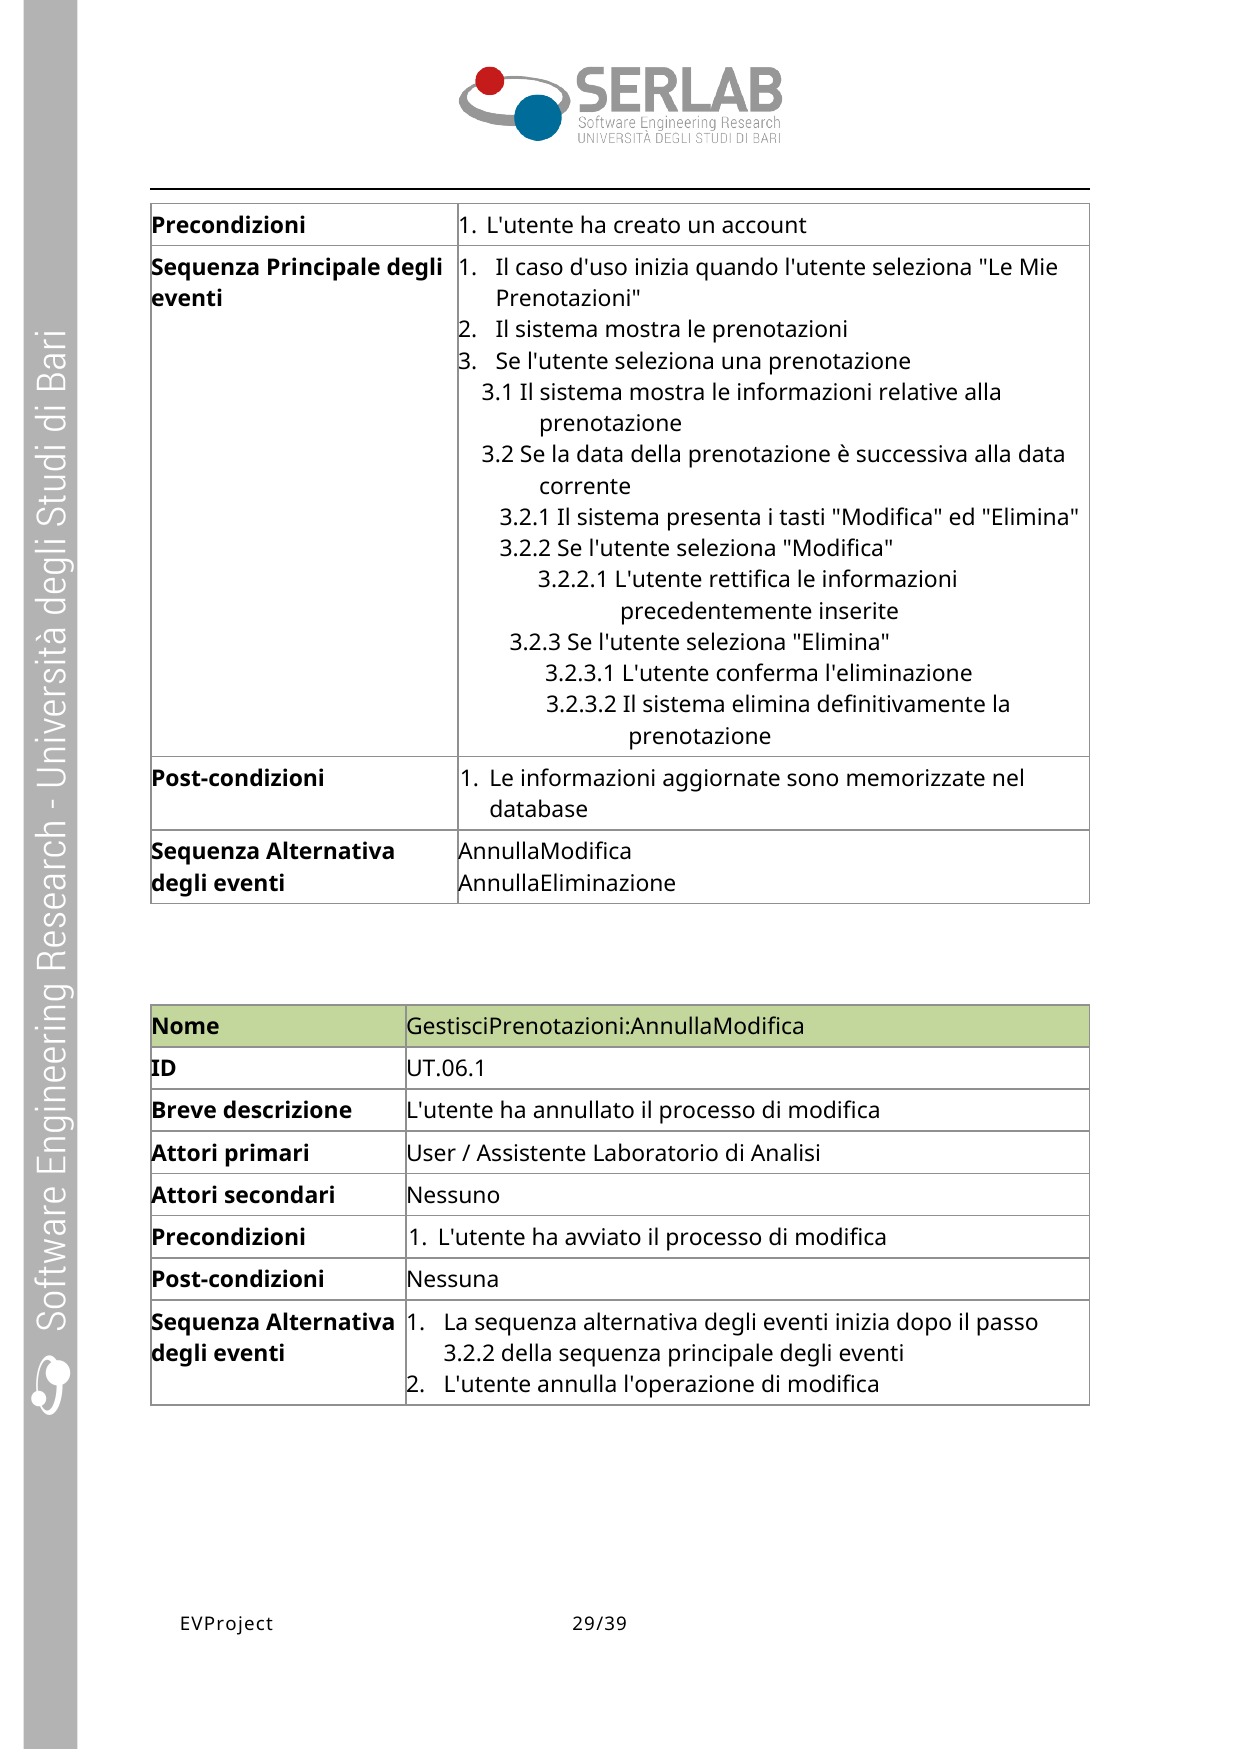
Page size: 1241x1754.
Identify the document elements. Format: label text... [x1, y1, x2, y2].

picture [23, 0, 78, 1749]
table_cell ID [152, 1048, 405, 1088]
table_cell Attori primari [152, 1132, 405, 1173]
table_header Nome [152, 1006, 405, 1046]
table_cell Il caso d'uso inizia quando l'utente seleziona "Le Mie Prenotazioni" Il sistema mostra le prenotazioni Se l'utente seleziona una prenotazione 3.1 Il sistema mostra le informazioni relative alla prenotazione 3.2 Se la data della prenotazione è successiva alla data corrente 3.2.1 Il sistema presenta i tasti "Modifica" ed "Elimina" 3.2.2 Se l'utente seleziona "Modifica" 3.2.2.1 L'utente rettifica le informazioni precedentemente inserite 3.2.3 Se l'utente seleziona "Elimina" 3.2.3.1 L'utente conferma l'eliminazione 3.2.3.2 Il sistema elimina definitivamente la prenotazione [459, 246, 1089, 756]
table_cell Sequenza Alternativa degli eventi [152, 831, 457, 902]
table_cell Nessuna [407, 1259, 1089, 1299]
table_cell Le informazioni aggiornate sono memorizzate nel database [459, 757, 1089, 829]
table_cell L'utente ha annullato il processo di modifica [407, 1090, 1089, 1130]
table_cell L'utente ha creato un account [459, 204, 1089, 245]
table_cell AnnullaModifica AnnullaEliminazione [459, 831, 1089, 902]
table_cell User / Assistente Laboratorio di Analisi [407, 1132, 1089, 1173]
table_cell La sequenza alternativa degli eventi inizia dopo il passo 3.2.2 della sequenza principale degli eventi L'utente annulla l'operazione di modifica [407, 1301, 1089, 1404]
table_cell Attori secondari [152, 1174, 405, 1215]
table_cell Sequenza Principale degli eventi [152, 246, 457, 756]
table_cell Precondizioni [152, 204, 457, 245]
table_cell Precondizioni [152, 1216, 405, 1257]
picture [455, 65, 785, 145]
table_header GestisciPrenotazioni:AnnullaModifica [407, 1006, 1089, 1046]
table_cell L'utente ha avviato il processo di modifica [407, 1216, 1089, 1257]
table_cell Post-condizioni [152, 1259, 405, 1299]
table_cell Sequenza Alternativa degli eventi [152, 1301, 405, 1404]
table_cell Breve descrizione [152, 1090, 405, 1130]
table_cell Post-condizioni [152, 757, 457, 829]
table_cell Nessuno [407, 1174, 1089, 1215]
table_cell UT.06.1 [407, 1048, 1089, 1088]
